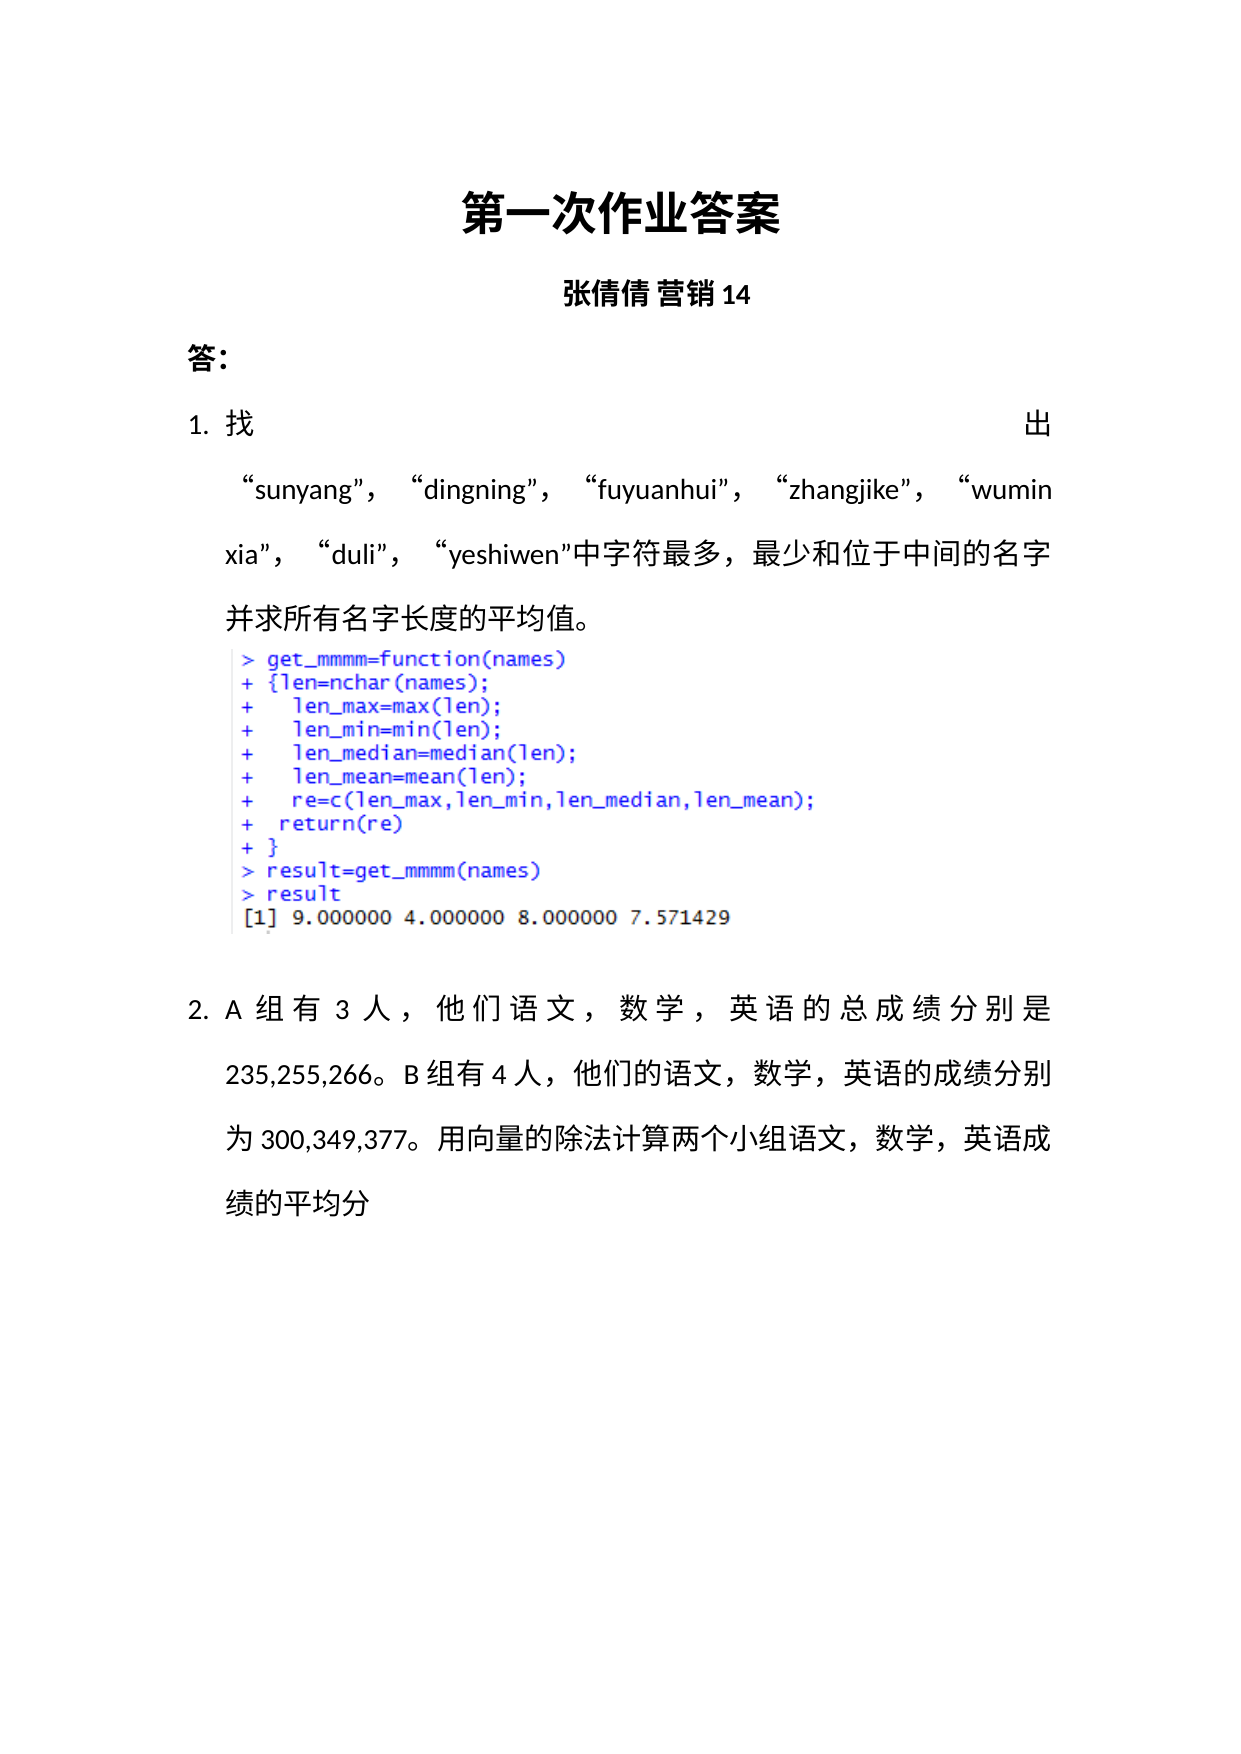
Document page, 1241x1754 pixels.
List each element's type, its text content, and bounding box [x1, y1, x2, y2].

list A组有3人，他们语文，数学，英语的总成绩分别是235,255,266。B组有4人，他们的语文，数学，英语的成绩分别为300,349,377。用向量的除法计算两个小组语文，数学，英语成绩的平均分 [187, 974, 1053, 1234]
text 第一次作业答案 [187, 162, 1053, 259]
text 答： [187, 324, 1053, 389]
picture [231, 649, 837, 934]
text 张倩倩 营销14 [187, 259, 1053, 324]
list 找出“sunyang”，“dingning”，“fuyuanhui”，“zhangjike”，“wuminxia”，“duli”，“yeshiwen”中字符最多，最少和位于中间的名字并求所有名字长度的平均值。 [187, 389, 1053, 649]
